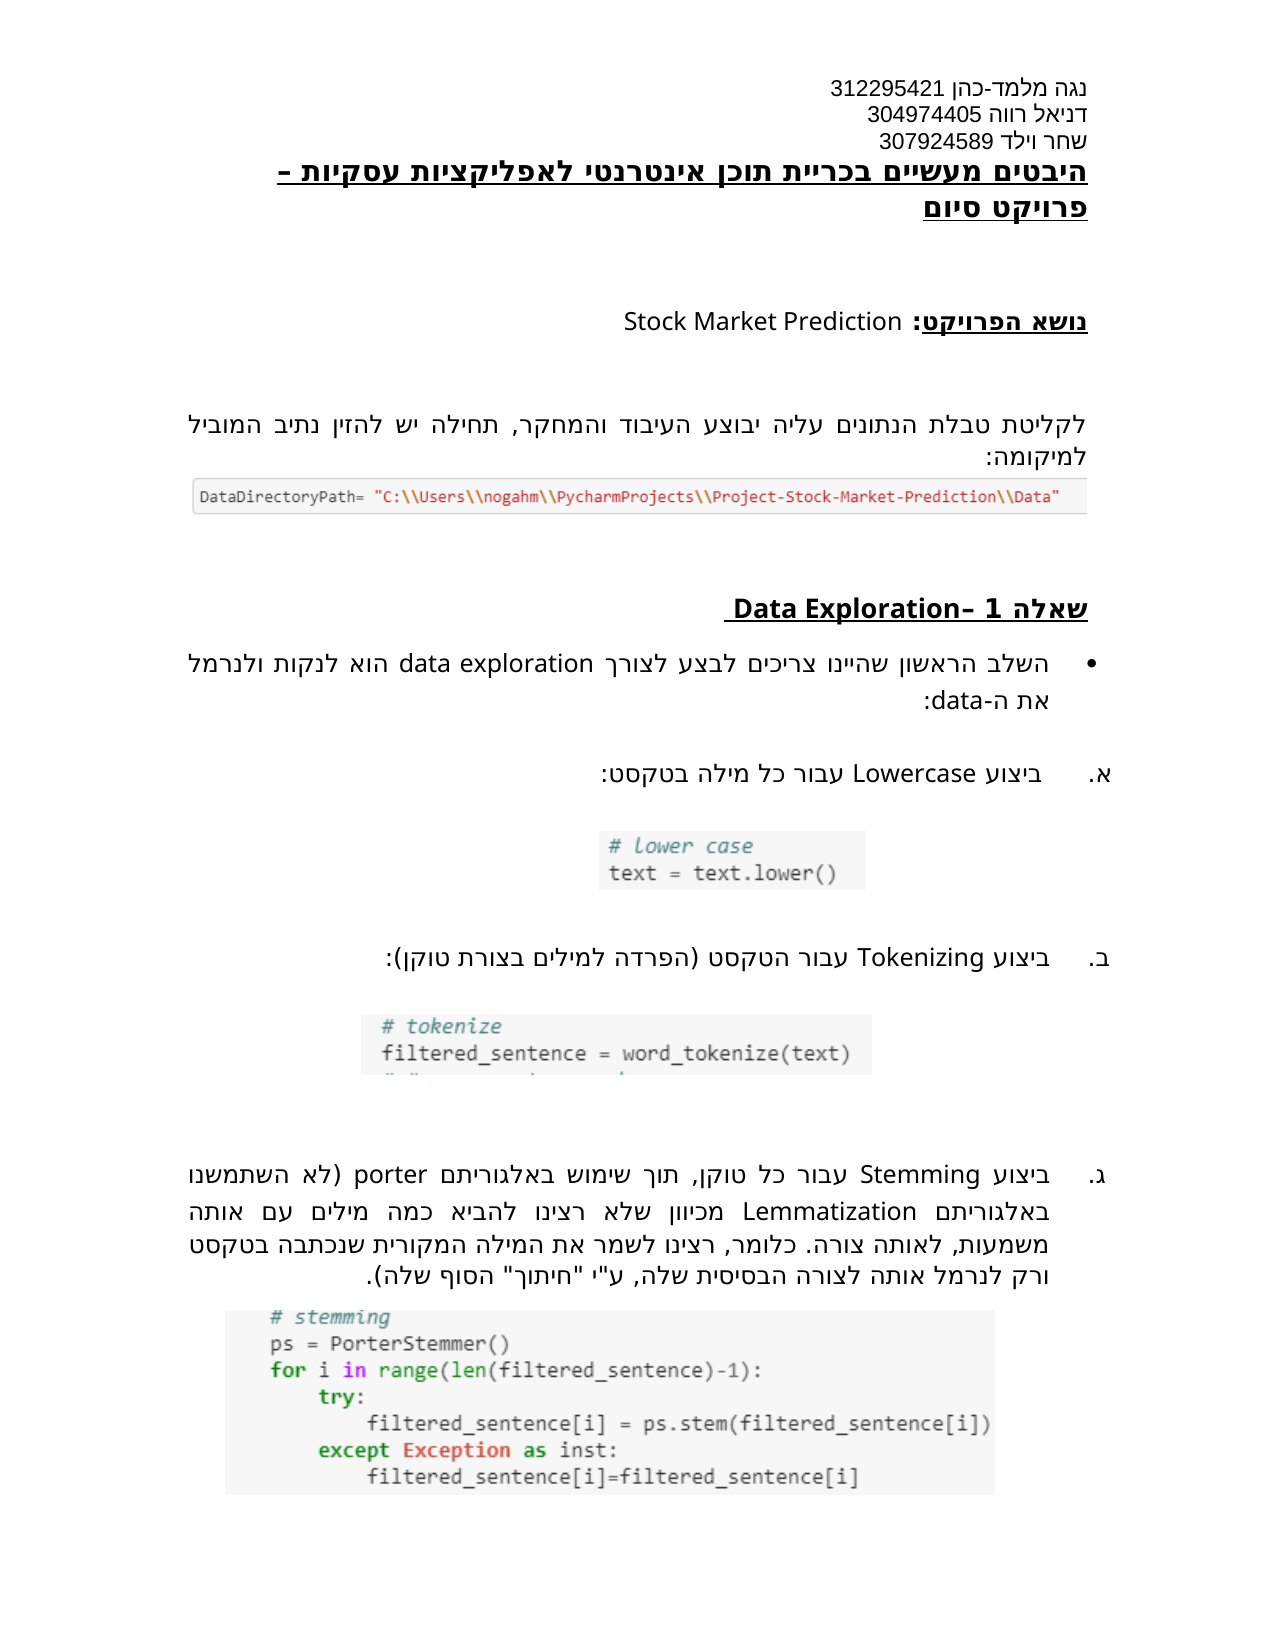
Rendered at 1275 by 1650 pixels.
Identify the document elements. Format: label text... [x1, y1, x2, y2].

text לקליטת טבלת הנתונים עליה יבוצע העיבוד והמחקר, תחילה יש להזין נתיב המוביל למיקומה: [187, 410, 1087, 471]
list ביצוע Lowercase עבור כל מילה בטקסט: [187, 756, 1087, 790]
list ביצוע Tokenizing עבור הטקסט (הפרדה למילים בצורת טוקן): [187, 940, 1087, 974]
text היבטים מעשיים בכריית תוכן אינטרנטי לאפליקציות עסקיות – פרויקט סיום [187, 154, 1087, 225]
text שאלה 1 –Data Exploration [187, 590, 1087, 627]
list ביצוע Stemming עבור כל טוקן, תוך שימוש באלגוריתם porter (לא השתמשנו באלגוריתם Lemmatization מכיוון שלא רצינו להביא כמה מילים עם אותה משמעות, לאותה צורה. כלומר, רצינו לשמר את המילה המקורית שנכתבה בטקסט ורק לנרמל אותה לצורה הבסיסית שלה, ע"י "חיתוך" הסוף שלה). [187, 1157, 1087, 1290]
picture [598, 831, 866, 890]
picture [361, 1014, 872, 1075]
picture [225, 1310, 996, 1495]
text נושא הפרויקט: Stock Market Prediction [187, 303, 1087, 338]
list השלב הראשון שהיינו צריכים לבצע לצורך data exploration הוא לנקות ולנרמל את ה-data: [187, 646, 1087, 717]
picture [189, 472, 1088, 518]
